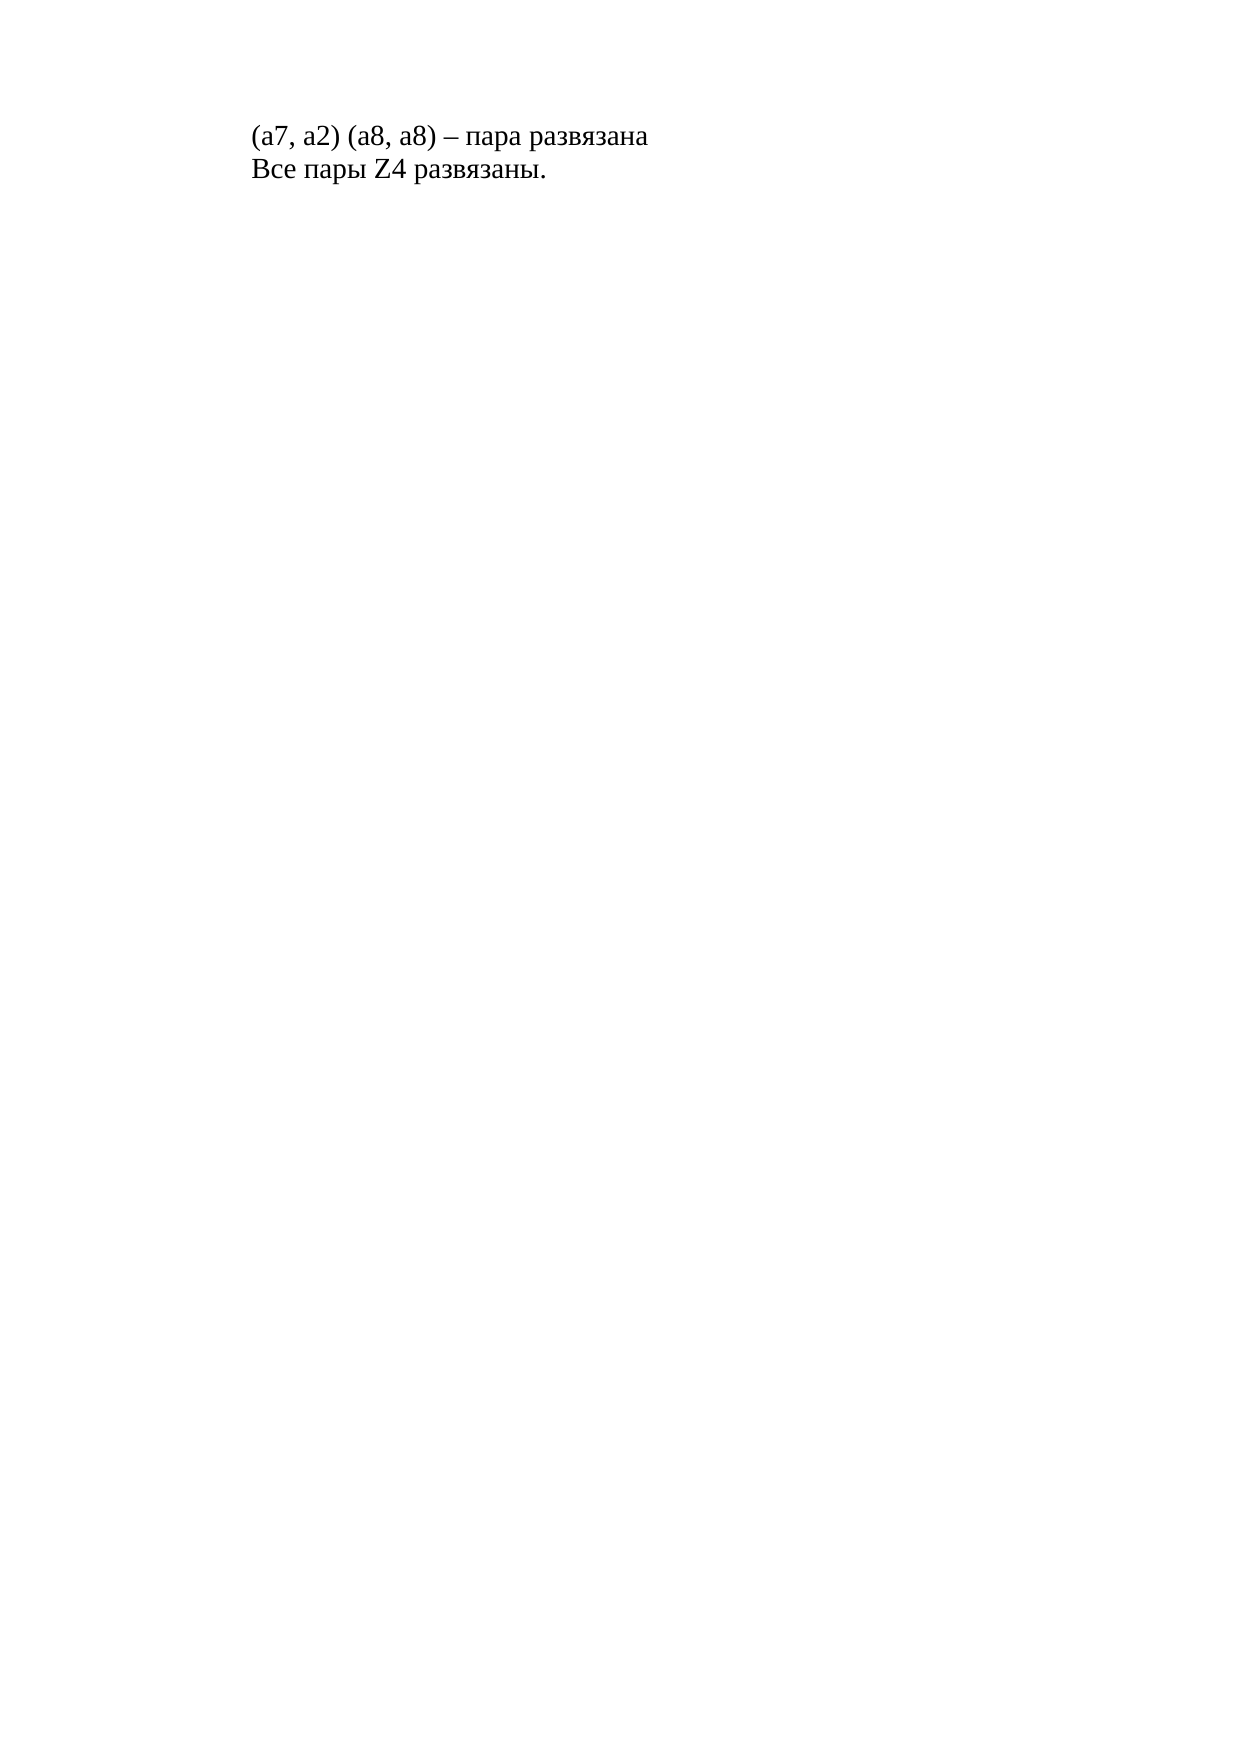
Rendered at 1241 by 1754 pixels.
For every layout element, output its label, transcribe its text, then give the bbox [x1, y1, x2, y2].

text (a7, a2) (a8, a8) – пара развязана [177, 118, 1152, 152]
text Все пары Z4 развязаны. [177, 152, 1152, 185]
